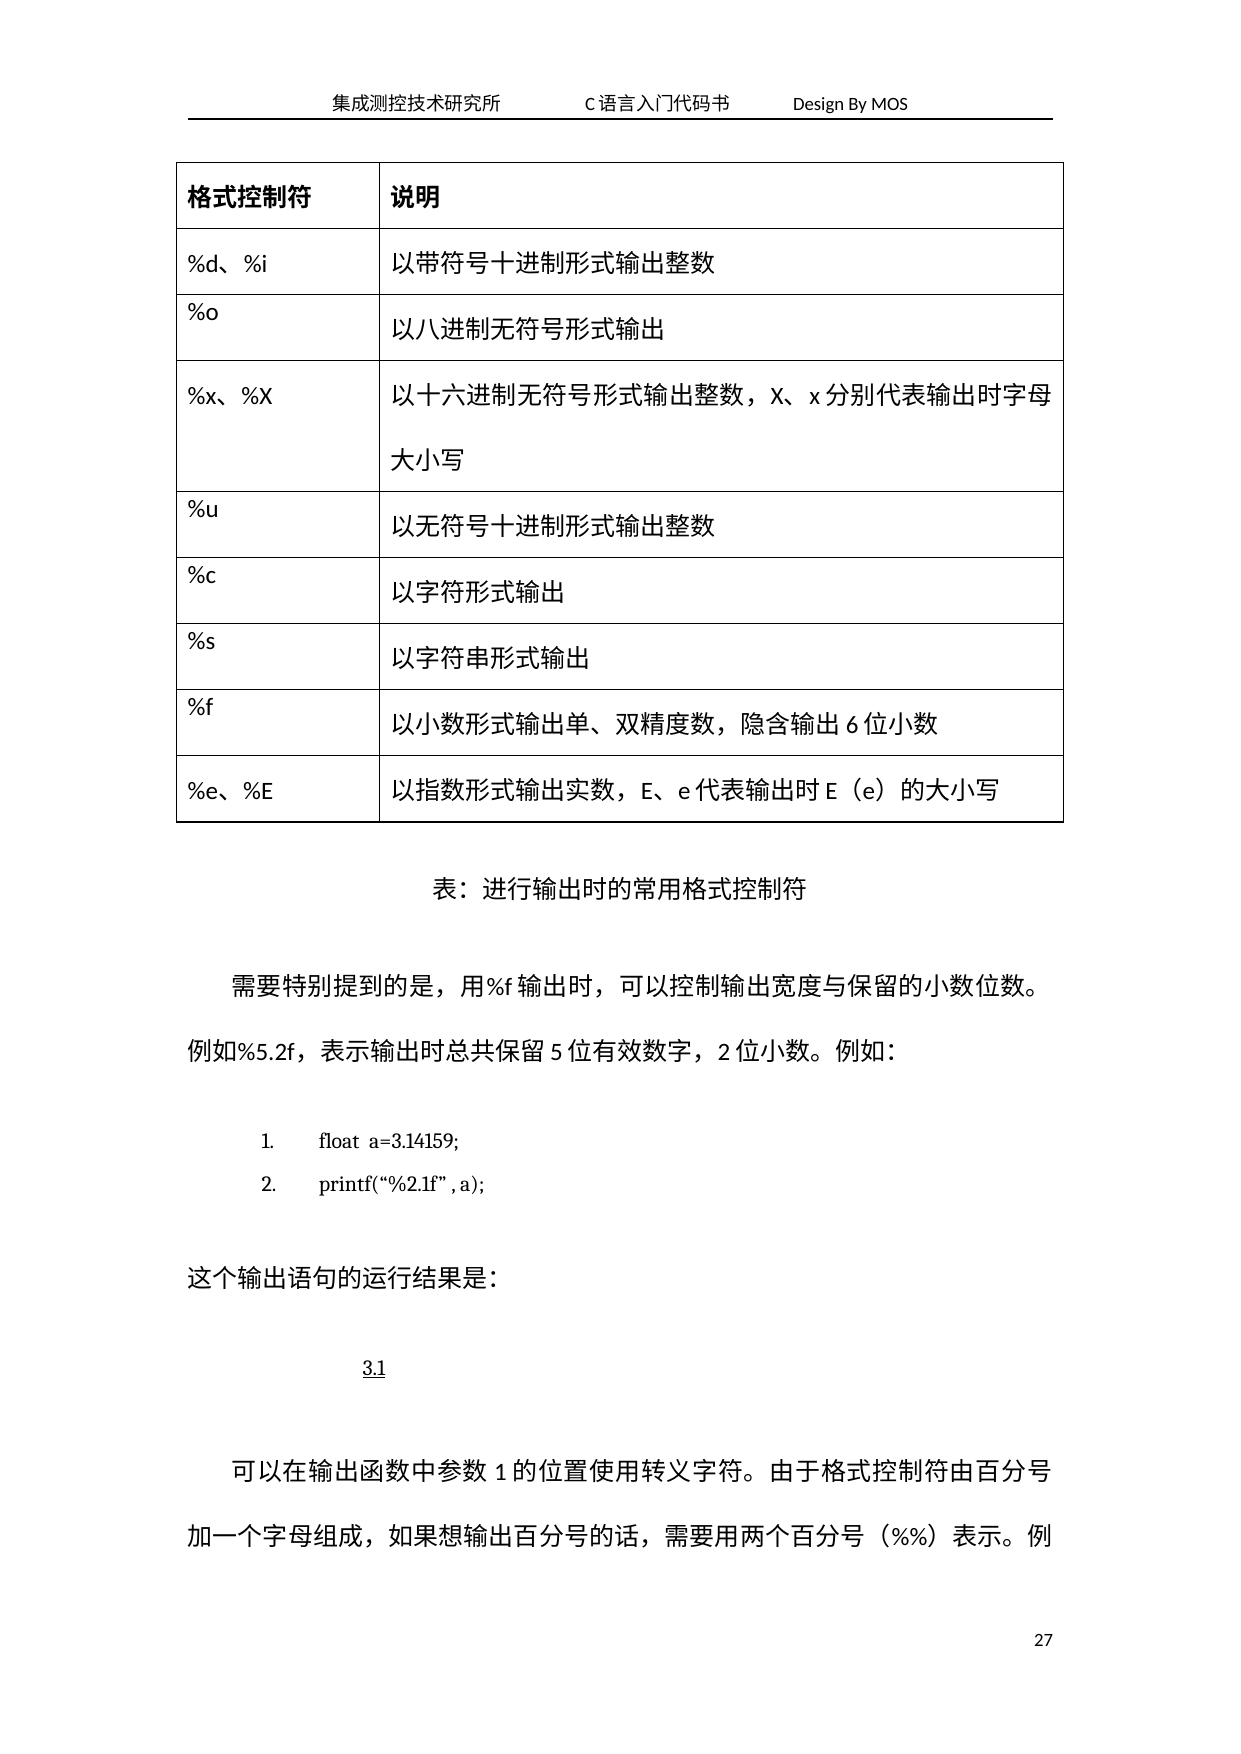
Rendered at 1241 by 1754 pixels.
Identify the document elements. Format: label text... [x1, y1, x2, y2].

table_cell %c [177, 558, 379, 623]
table_cell 以无符号十进制形式输出整数 [380, 492, 1063, 557]
table_cell 以指数形式输出实数，E、e代表输出时E（e）的大小写 [380, 756, 1063, 821]
text 这个输出语句的运行结果是： [187, 1244, 1053, 1309]
table_cell 以字符形式输出 [380, 558, 1063, 623]
list 3.1 [298, 1352, 1053, 1384]
table_cell %u [177, 492, 379, 557]
table_cell 以八进制无符号形式输出 [380, 295, 1063, 360]
table_cell %e、%E [177, 756, 379, 821]
table_cell %x、%X [177, 361, 379, 491]
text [187, 1437, 1053, 1567]
table_cell 以带符号十进制形式输出整数 [380, 229, 1063, 294]
text 表：进行输出时的常用格式控制符 [187, 855, 1053, 920]
table_cell %d、%i [177, 229, 379, 294]
table_cell 以十六进制无符号形式输出整数，X、x分别代表输出时字母大小写 [380, 361, 1063, 491]
table_header 说明 [380, 163, 1063, 228]
table_cell 以小数形式输出单、双精度数，隐含输出6位小数 [380, 690, 1063, 755]
table_cell %f [177, 690, 379, 755]
table_header 格式控制符 [177, 163, 379, 228]
table_cell %o [177, 295, 379, 360]
text 需要特别提到的是，用%f输出时，可以控制输出宽度与保留的小数位数。例如%5.2f，表示输出时总共保留5位有效数字，2位小数。例如： [187, 952, 1053, 1082]
list printf(“%2.1f” , a); [261, 1168, 1053, 1201]
table_cell 以字符串形式输出 [380, 624, 1063, 689]
list float a=3.14159; [261, 1125, 1053, 1158]
table_cell %s [177, 624, 379, 689]
